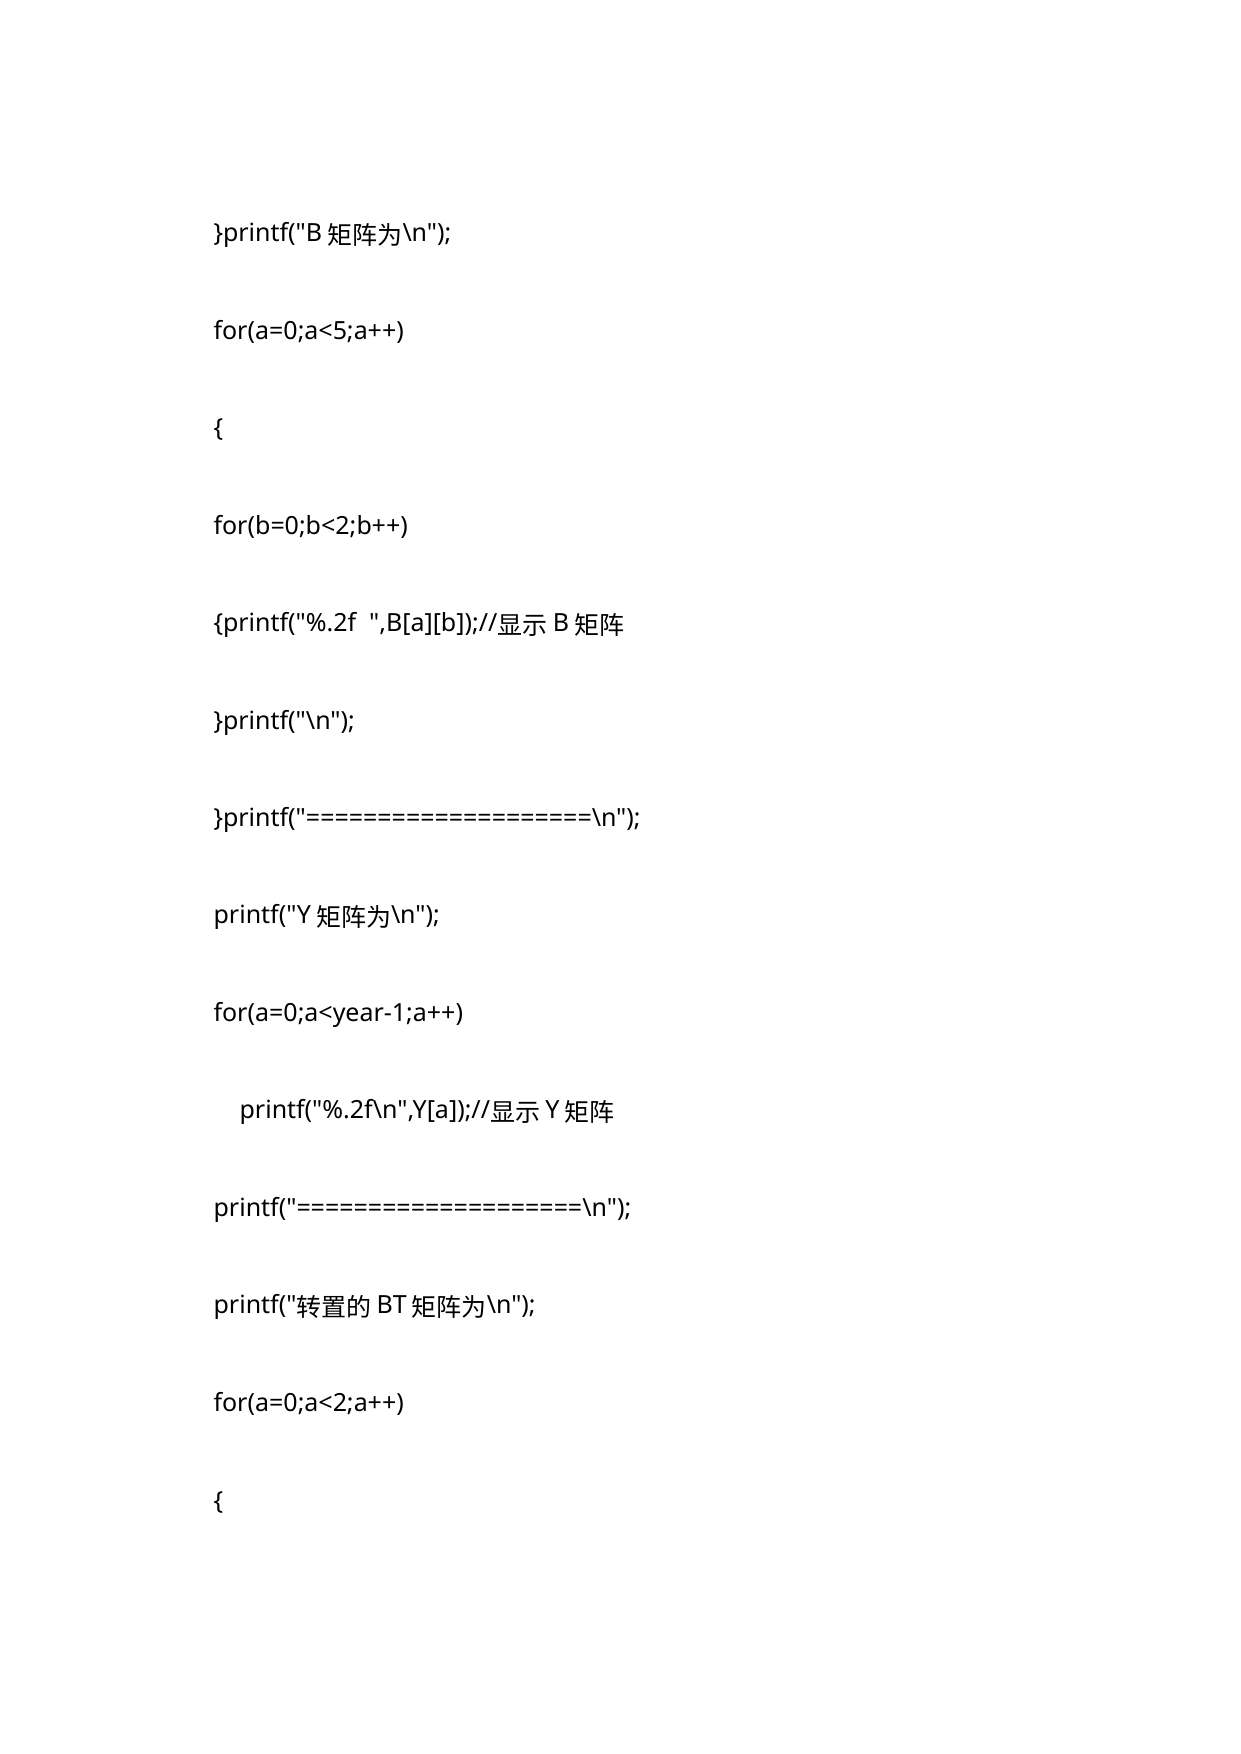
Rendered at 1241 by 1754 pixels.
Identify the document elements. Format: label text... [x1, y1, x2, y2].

text for(b=0;b<2;b++) [187, 454, 1053, 552]
text for(a=0;a<5;a++) [187, 259, 1053, 357]
text }printf("====================\n"); [187, 747, 1053, 844]
text }printf("\n"); [187, 649, 1053, 747]
text }printf("B矩阵为\n"); [187, 162, 1053, 259]
text { [187, 357, 1053, 454]
text printf("转置的BT矩阵为\n"); [187, 1234, 1053, 1332]
text printf("%.2f\n",Y[a]);//显示Y矩阵 [187, 1039, 1053, 1137]
text printf("Y矩阵为\n"); [187, 844, 1053, 942]
text printf("====================\n"); [187, 1137, 1053, 1234]
text { [187, 1429, 1053, 1527]
text for(a=0;a<2;a++) [187, 1332, 1053, 1429]
text for(a=0;a<year-1;a++) [187, 942, 1053, 1039]
text {printf("%.2f ",B[a][b]);//显示B矩阵 [187, 552, 1053, 649]
